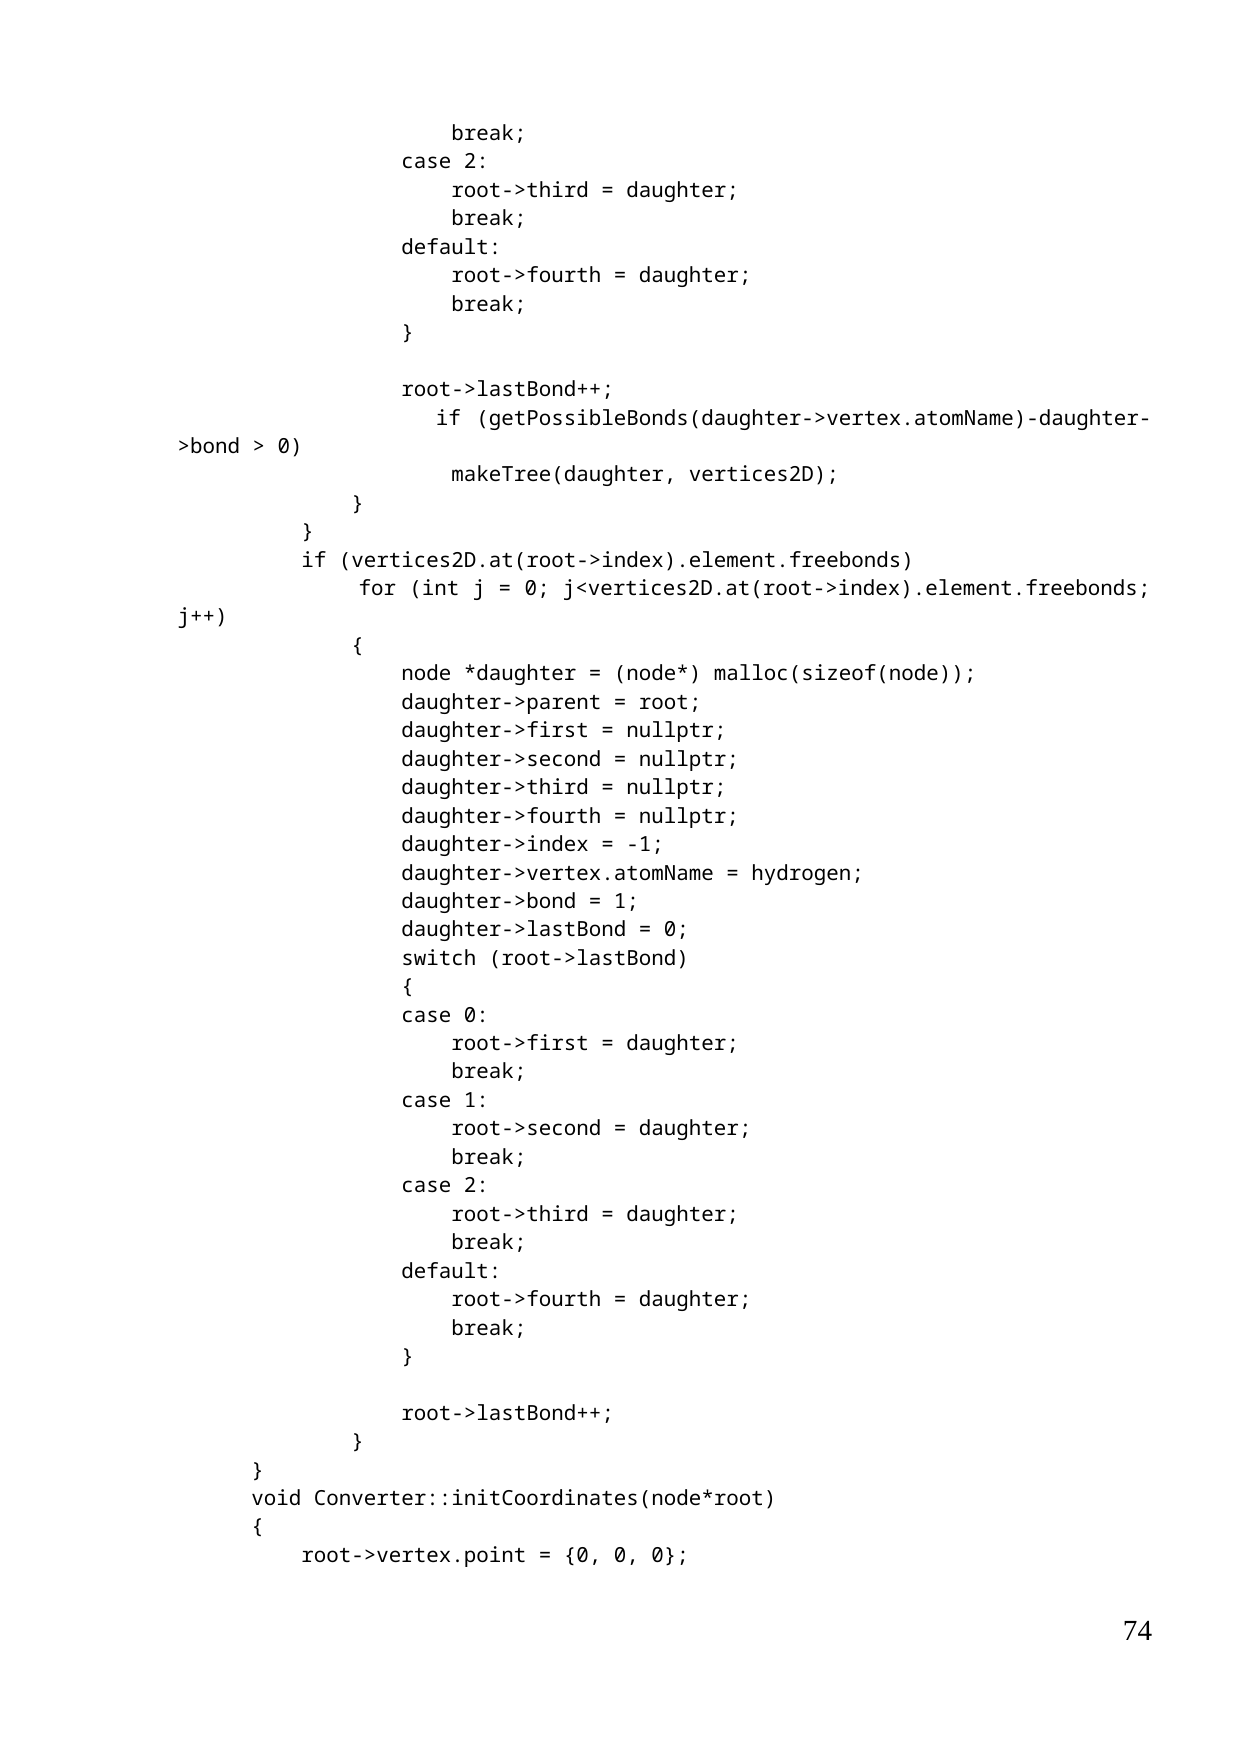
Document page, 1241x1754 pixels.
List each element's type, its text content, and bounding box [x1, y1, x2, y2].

text } [177, 1341, 1152, 1369]
text daughter->vertex.atomName = hydrogen; [177, 858, 1152, 886]
text daughter->parent = root; [177, 687, 1152, 715]
text daughter->bond = 1; [177, 886, 1152, 914]
text case 0: [177, 1000, 1152, 1028]
text default: [177, 232, 1152, 260]
text root->first = daughter; [177, 1028, 1152, 1057]
text root->fourth = daughter; [177, 1284, 1152, 1313]
text root->second = daughter; [177, 1113, 1152, 1142]
text void Converter::initCoordinates(node*root) [177, 1483, 1152, 1512]
text break; [177, 1313, 1152, 1341]
text for (int j = 0; j<vertices2D.at(root->index).element.freebonds; j++) [177, 573, 1152, 630]
text if (vertices2D.at(root->index).element.freebonds) [177, 545, 1152, 573]
text } [177, 516, 1152, 545]
text daughter->second = nullptr; [177, 744, 1152, 772]
text } [177, 488, 1152, 516]
text root->lastBond++; [177, 374, 1152, 403]
text daughter->lastBond = 0; [177, 914, 1152, 943]
text break; [177, 1142, 1152, 1170]
text } [177, 1426, 1152, 1455]
text node *daughter = (node*) malloc(sizeof(node)); [177, 658, 1152, 687]
text break; [177, 118, 1152, 147]
text daughter->third = nullptr; [177, 772, 1152, 801]
text case 2: [177, 1170, 1152, 1199]
text daughter->first = nullptr; [177, 715, 1152, 744]
text break; [177, 1057, 1152, 1085]
text root->vertex.point = {0, 0, 0}; [177, 1540, 1152, 1568]
text break; [177, 203, 1152, 232]
text case 1: [177, 1085, 1152, 1113]
text makeTree(daughter, vertices2D); [177, 459, 1152, 488]
text root->third = daughter; [177, 175, 1152, 203]
text { [177, 971, 1152, 1000]
text } [177, 1455, 1152, 1483]
text daughter->index = -1; [177, 829, 1152, 858]
text break; [177, 1227, 1152, 1256]
text { [177, 630, 1152, 658]
text root->fourth = daughter; [177, 260, 1152, 289]
text root->lastBond++; [177, 1398, 1152, 1426]
text default: [177, 1256, 1152, 1284]
text } [177, 317, 1152, 346]
text case 2: [177, 147, 1152, 175]
text break; [177, 289, 1152, 317]
text root->third = daughter; [177, 1199, 1152, 1227]
text switch (root->lastBond) [177, 943, 1152, 971]
text { [177, 1512, 1152, 1540]
text if (getPossibleBonds(daughter->vertex.atomName)-daughter->bond > 0) [177, 403, 1152, 459]
text daughter->fourth = nullptr; [177, 801, 1152, 829]
